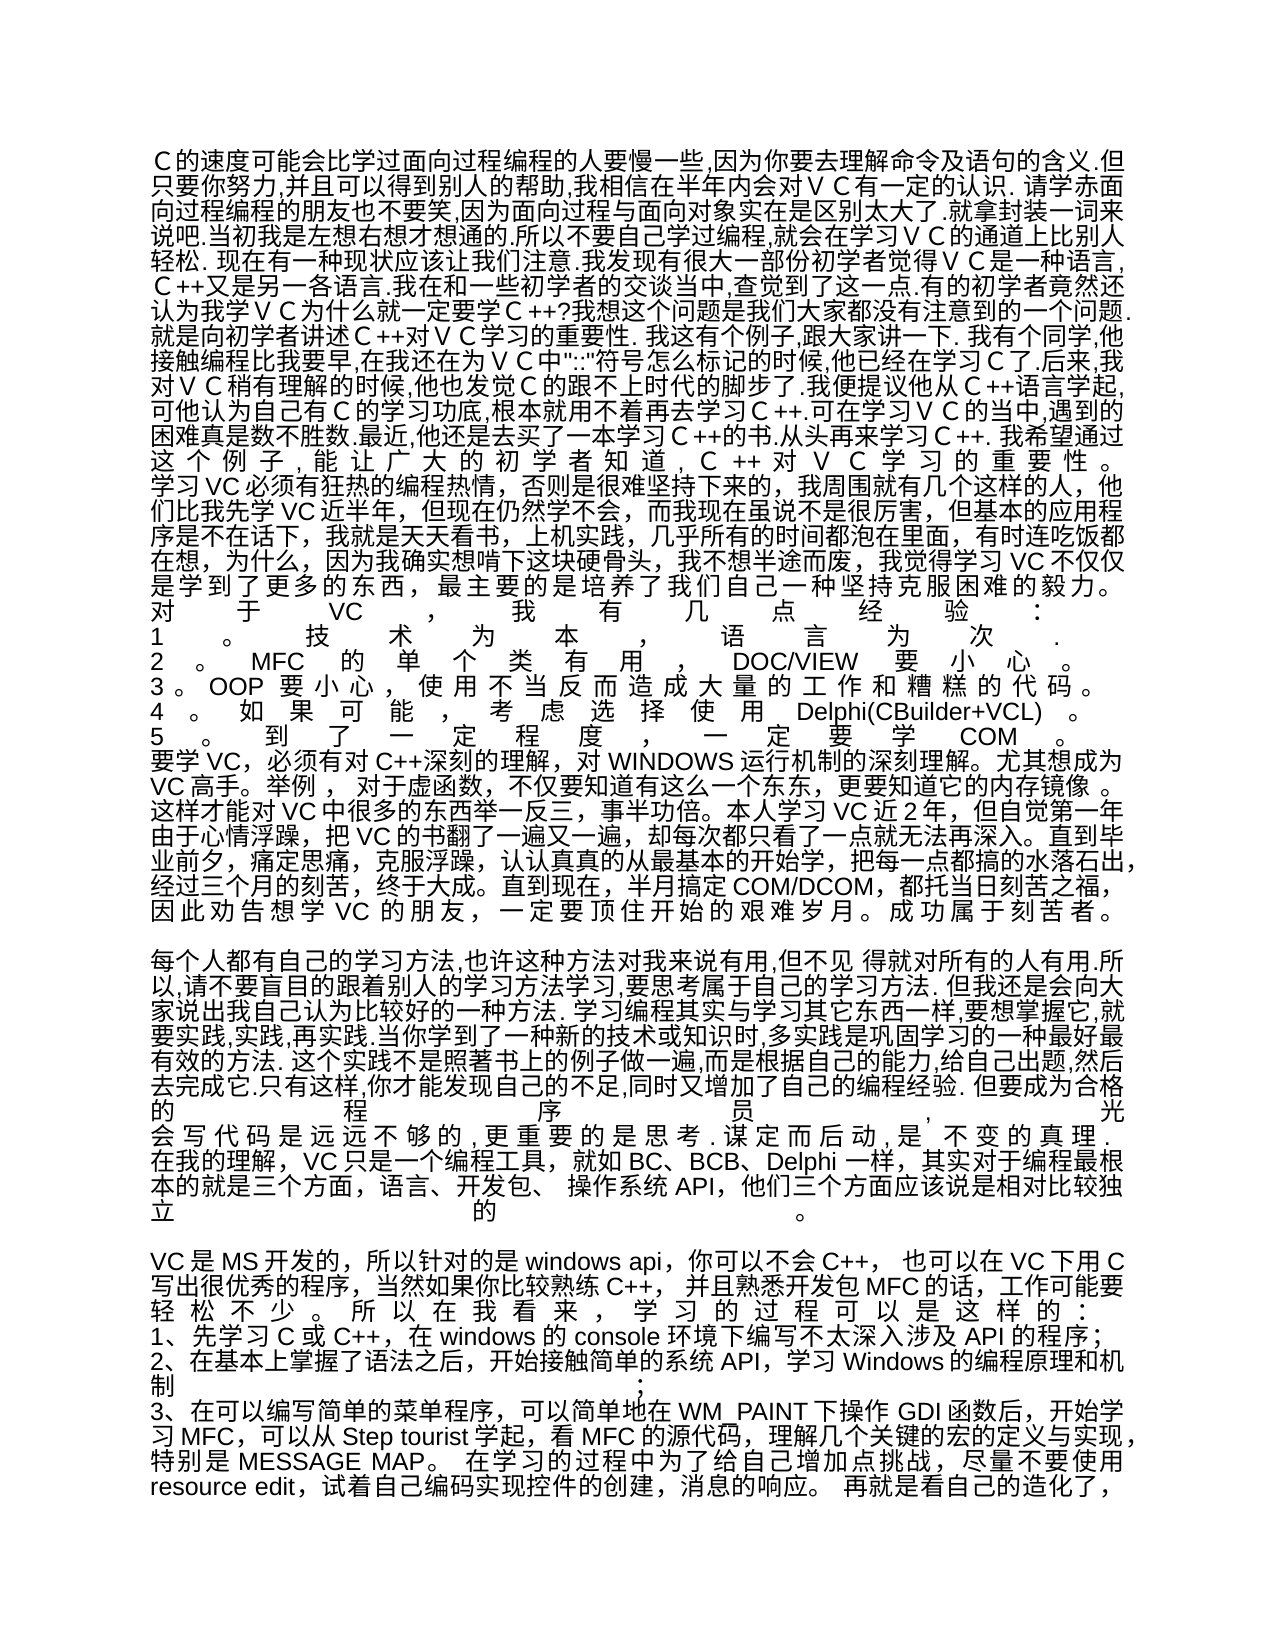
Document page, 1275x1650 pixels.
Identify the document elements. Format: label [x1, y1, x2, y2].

text [150, 150, 1125, 1500]
